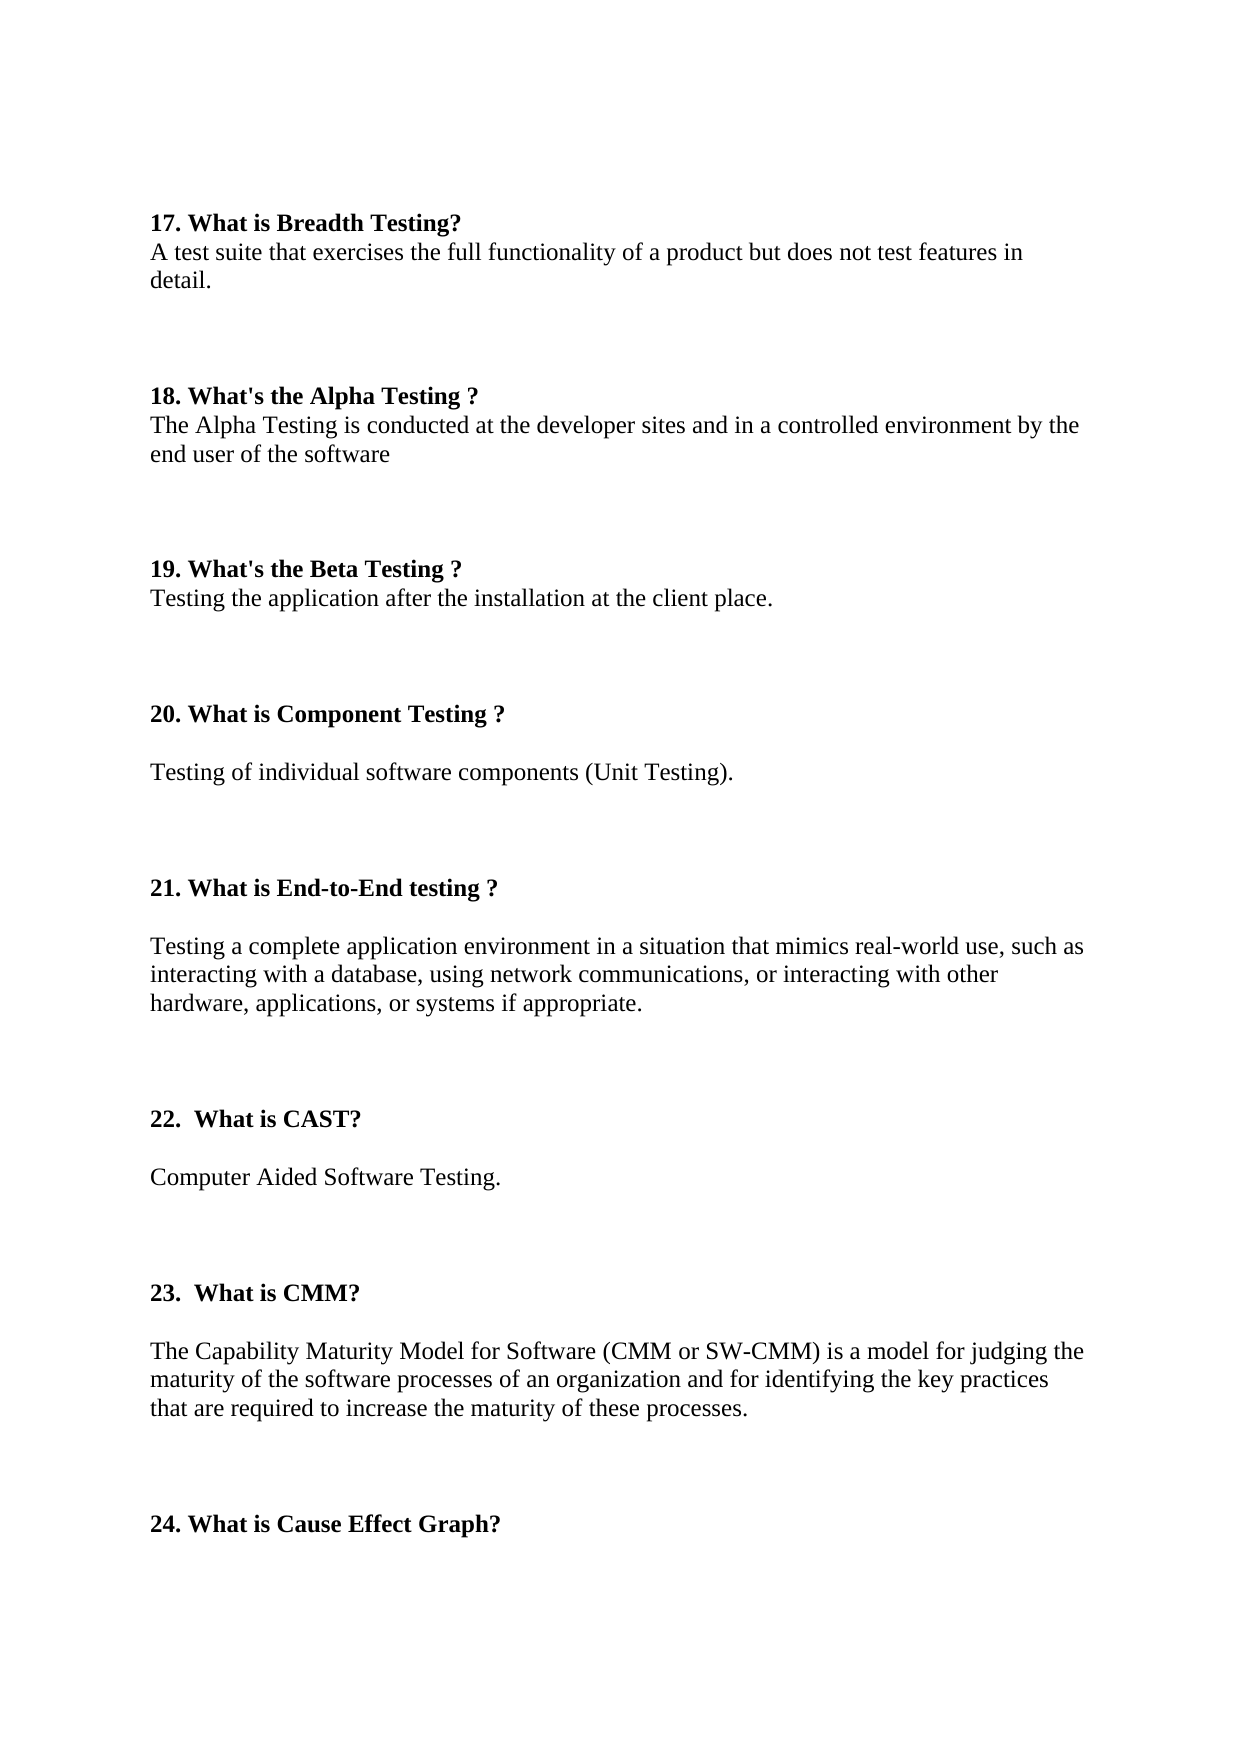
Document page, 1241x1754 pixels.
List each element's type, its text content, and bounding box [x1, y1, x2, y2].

text Testing a complete application environment in a situation that mimics real-world use, such as interacting with a database, using network communications, or interacting with other hardware, applications, or systems if appropriate. [150, 931, 1090, 1017]
text Testing of individual software components (Unit Testing). [150, 757, 1090, 786]
text 22. What is CAST? [150, 1104, 1090, 1133]
text 19. What's the Beta Testing ? Testing the application after the installation at the client place. [150, 554, 1090, 612]
text 21. What is End-to-End testing ? [150, 873, 1090, 902]
text 17. What is Breadth Testing? A test suite that exercises the full functionality of a product but does not test features in detail. [150, 208, 1090, 294]
text The Capability Maturity Model for Software (CMM or SW-CMM) is a model for judging the maturity of the software processes of an organization and for identifying the key practices that are required to increase the maturity of these processes. [150, 1336, 1090, 1422]
text Computer Aided Software Testing. [150, 1162, 1090, 1191]
text 23. What is CMM? [150, 1278, 1090, 1307]
text 20. What is Component Testing ? [150, 699, 1090, 728]
text 18. What's the Alpha Testing ? The Alpha Testing is conducted at the developer sites and in a controlled environment by the end user of the software [150, 381, 1090, 467]
text 24. What is Cause Effect Graph? [150, 1509, 1090, 1538]
